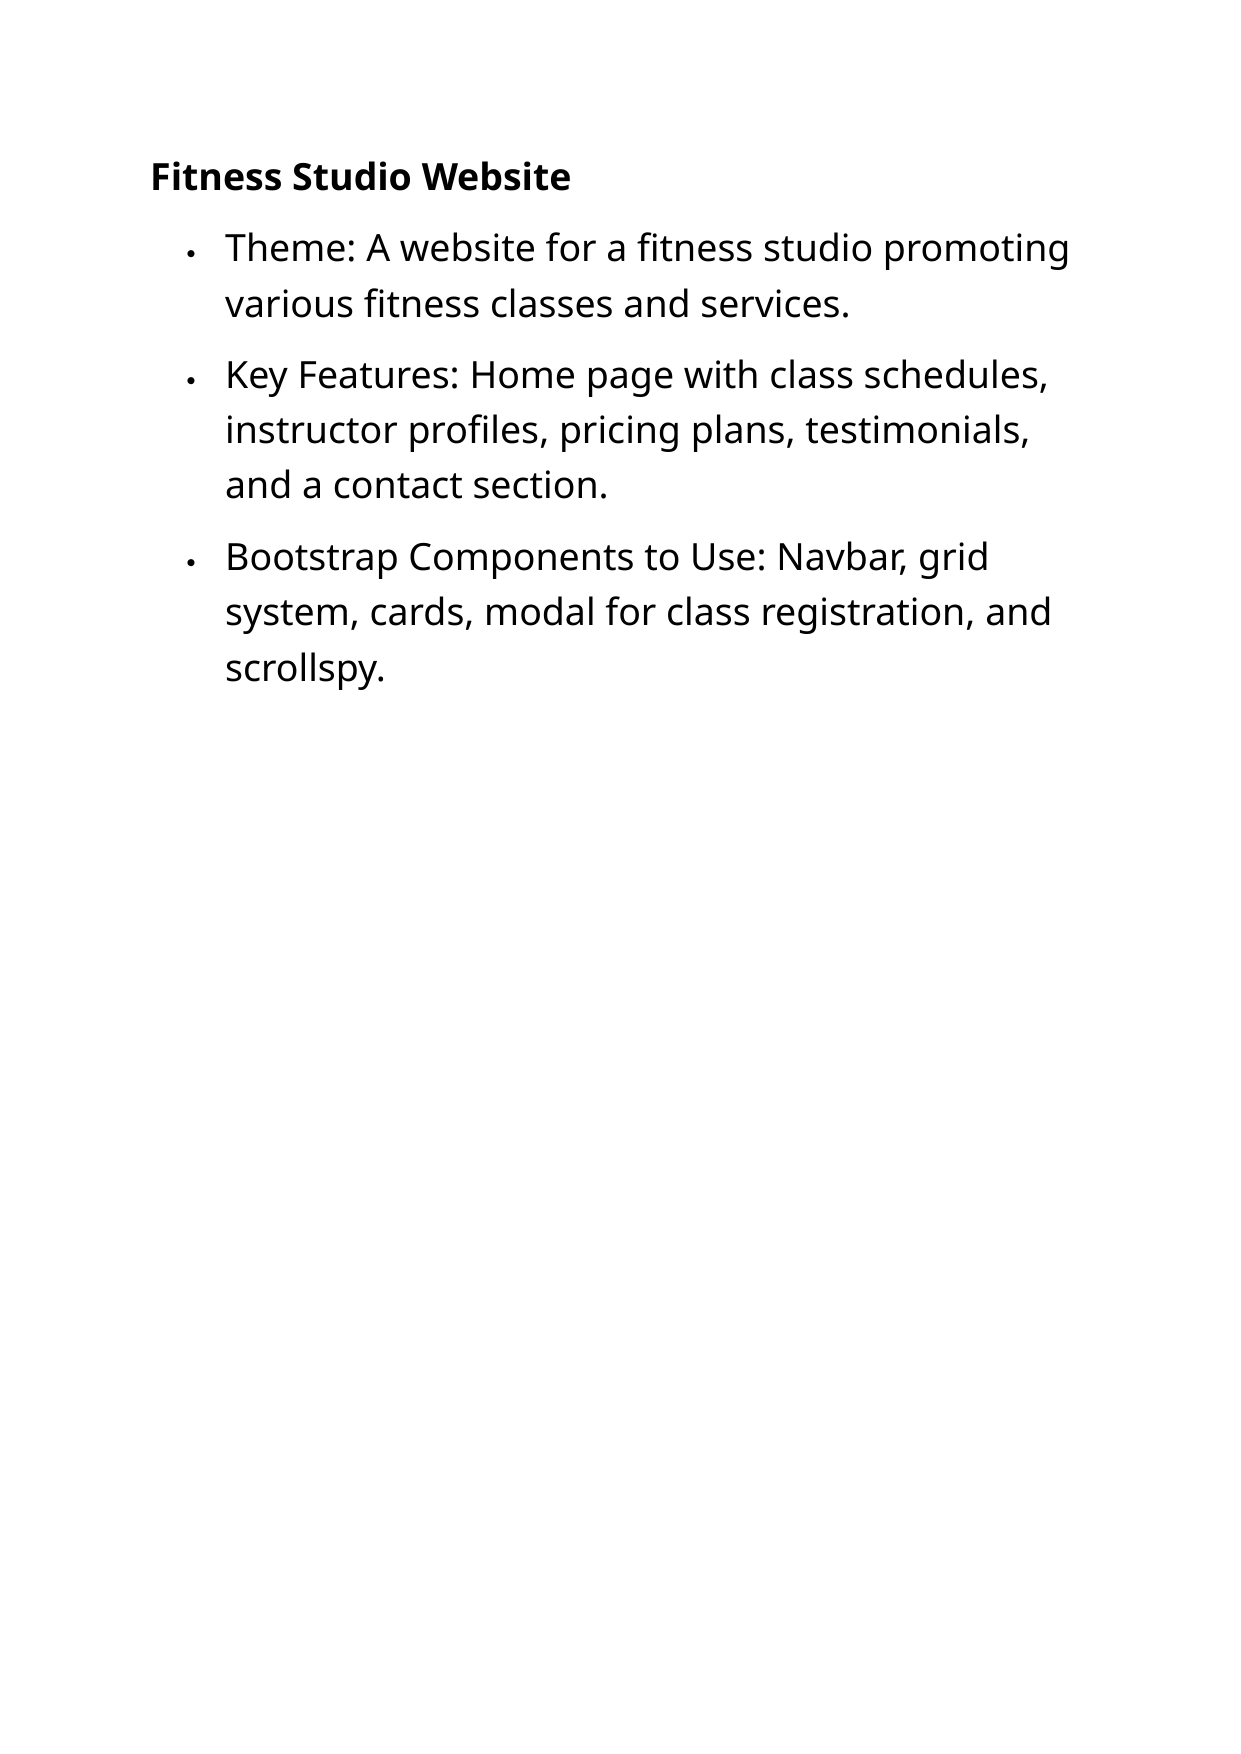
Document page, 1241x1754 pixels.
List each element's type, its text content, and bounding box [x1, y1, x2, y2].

text Fitness Studio Website [150, 150, 1090, 201]
list Theme: A website for a fitness studio promoting various fitness classes and services. [187, 222, 1090, 328]
list Key Features: Home page with class schedules, instructor profiles, pricing plans, testimonials, and a contact section. [187, 349, 1090, 510]
list Bootstrap Components to Use: Navbar, grid system, cards, modal for class registration, and scrollspy. [187, 531, 1090, 692]
